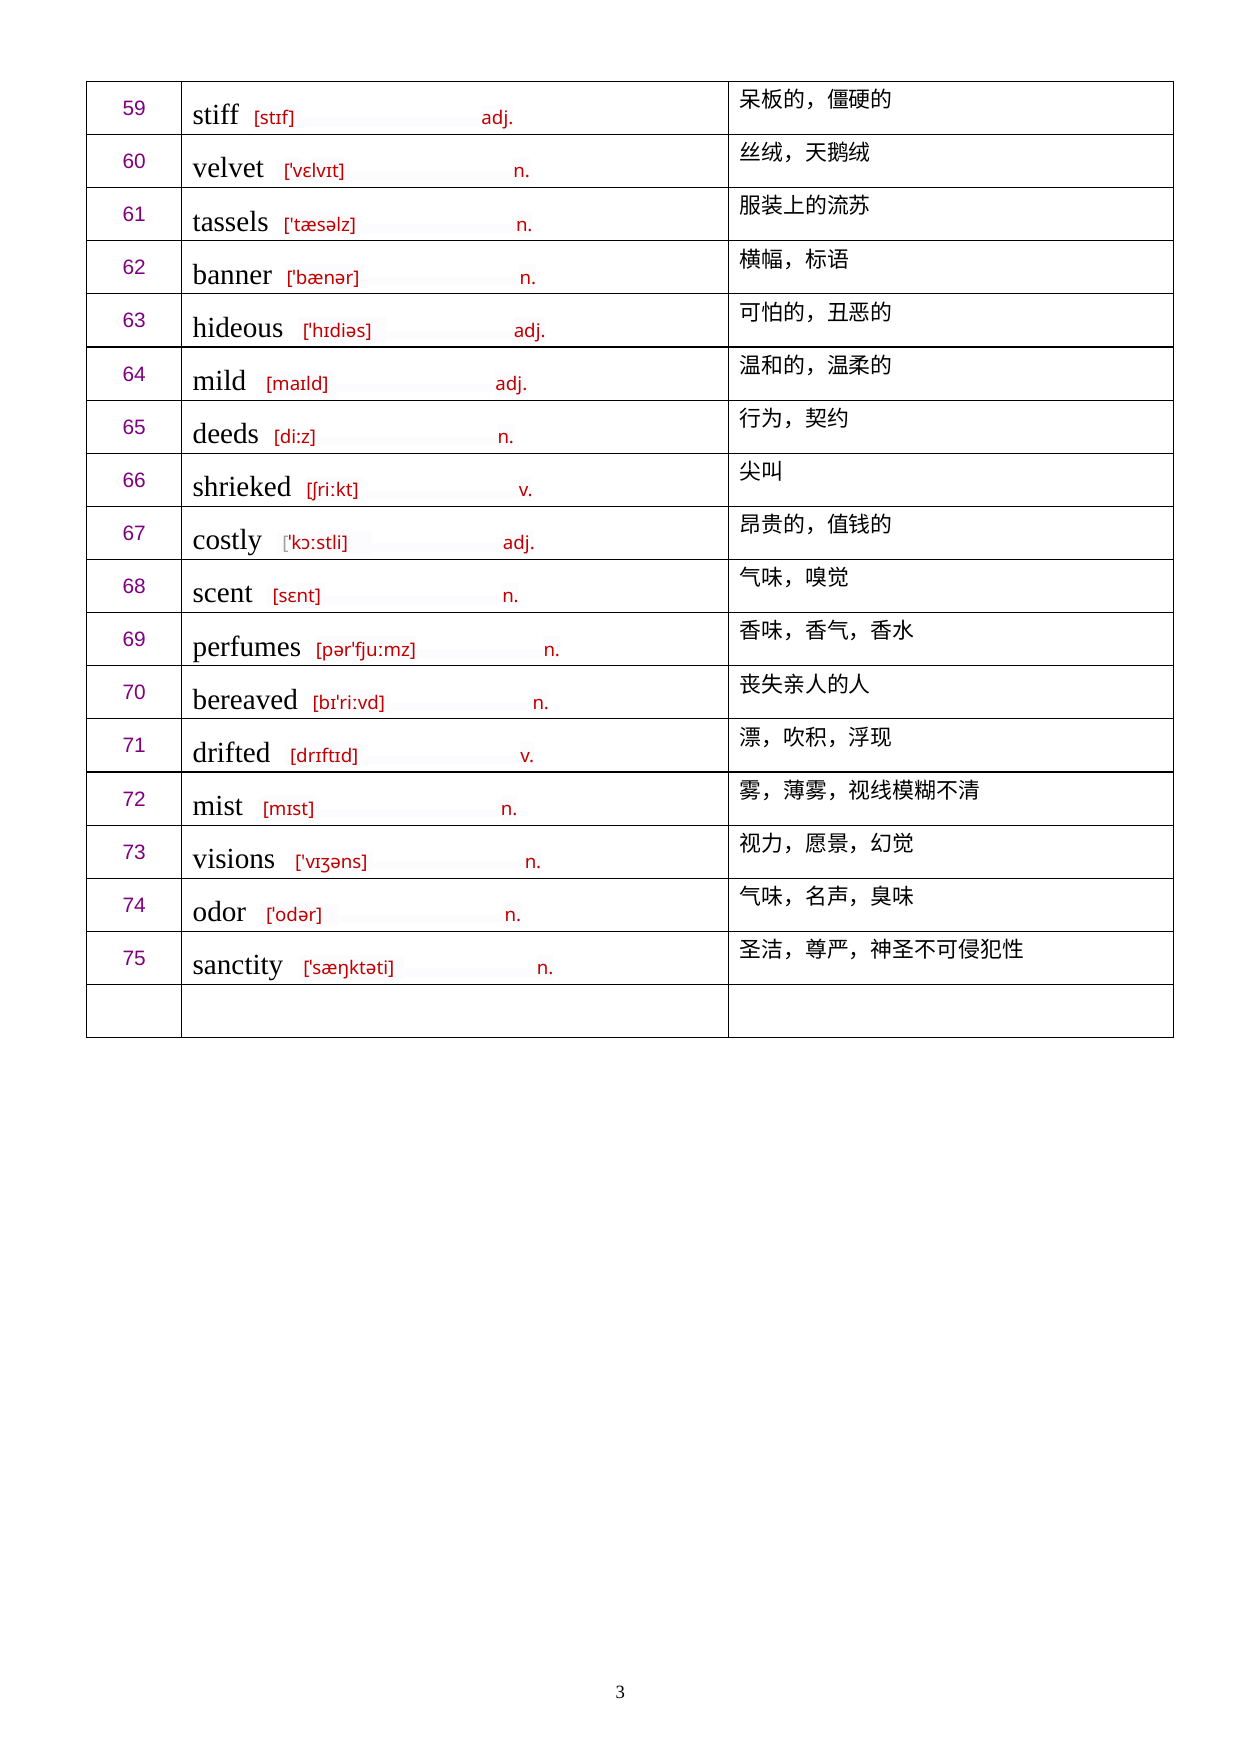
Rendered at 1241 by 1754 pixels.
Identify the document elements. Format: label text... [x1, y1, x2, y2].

table_cell 呆板的，僵硬的 [729, 82, 1173, 134]
table_cell shrieked [ʃriːkt] v. [182, 454, 728, 506]
table_cell 65 [87, 401, 181, 453]
table_cell 60 [87, 135, 181, 187]
table_cell 气味，嗅觉 [729, 560, 1173, 612]
table_cell 73 [87, 826, 181, 878]
table_cell [729, 985, 1173, 1037]
table_cell 尖叫 [729, 454, 1173, 506]
table_cell 漂，吹积，浮现 [729, 719, 1173, 771]
table_cell 昂贵的，值钱的 [729, 507, 1173, 559]
table_cell 视力，愿景，幻觉 [729, 826, 1173, 878]
table_cell tassels ['tæsəlz] n. [182, 188, 728, 240]
table_cell 75 [87, 932, 181, 984]
table_cell 横幅，标语 [729, 241, 1173, 293]
table_cell deeds [di:z] n. [182, 401, 728, 453]
table_cell 63 [87, 294, 181, 346]
table_cell hideous [ˈhɪdiəs] adj. [182, 294, 728, 346]
table_cell odor [ˈodər] n. [182, 879, 728, 931]
table_cell 气味，名声，臭味 [729, 879, 1173, 931]
table_cell perfumes [pərˈfjuːmz] n. [182, 613, 728, 665]
table_cell [182, 985, 728, 1037]
table_cell 香味，香气，香水 [729, 613, 1173, 665]
table_cell 74 [87, 879, 181, 931]
table_cell scent [sɛnt] n. [182, 560, 728, 612]
table_cell 雾，薄雾，视线模糊不清 [729, 773, 1173, 824]
table_cell [87, 985, 181, 1037]
table_cell banner [ˈbænər] n. [182, 241, 728, 293]
table_cell 67 [87, 507, 181, 559]
table_cell stiff [stɪf] adj. [182, 82, 728, 134]
table_cell visions ['vɪʒəns] n. [182, 826, 728, 878]
table_cell 70 [87, 666, 181, 718]
table_cell 59 [87, 82, 181, 134]
table_cell mild [maɪld] adj. [182, 348, 728, 399]
table_cell 66 [87, 454, 181, 506]
table_cell 72 [87, 773, 181, 824]
table_cell drifted [drɪftɪd] v. [182, 719, 728, 771]
table_cell 丝绒，天鹅绒 [729, 135, 1173, 187]
table_cell 62 [87, 241, 181, 293]
table_cell 71 [87, 719, 181, 771]
table_cell mist [mɪst] n. [182, 773, 728, 824]
table_cell 行为，契约 [729, 401, 1173, 453]
table_cell 可怕的，丑恶的 [729, 294, 1173, 346]
table_cell 圣洁，尊严，神圣不可侵犯性 [729, 932, 1173, 984]
table_cell 69 [87, 613, 181, 665]
table_cell 丧失亲人的人 [729, 666, 1173, 718]
table_cell velvet [ˈvɛlvɪt] n. [182, 135, 728, 187]
table_cell sanctity [ˈsæŋktəti] n. [182, 932, 728, 984]
table_cell bereaved [bɪˈriːvd] n. [182, 666, 728, 718]
table_cell 64 [87, 348, 181, 399]
table_cell 68 [87, 560, 181, 612]
table_cell 61 [87, 188, 181, 240]
table_cell 温和的，温柔的 [729, 348, 1173, 399]
table_cell 服装上的流苏 [729, 188, 1173, 240]
table_cell costly [ˈkɔːstli] adj. [182, 507, 728, 559]
